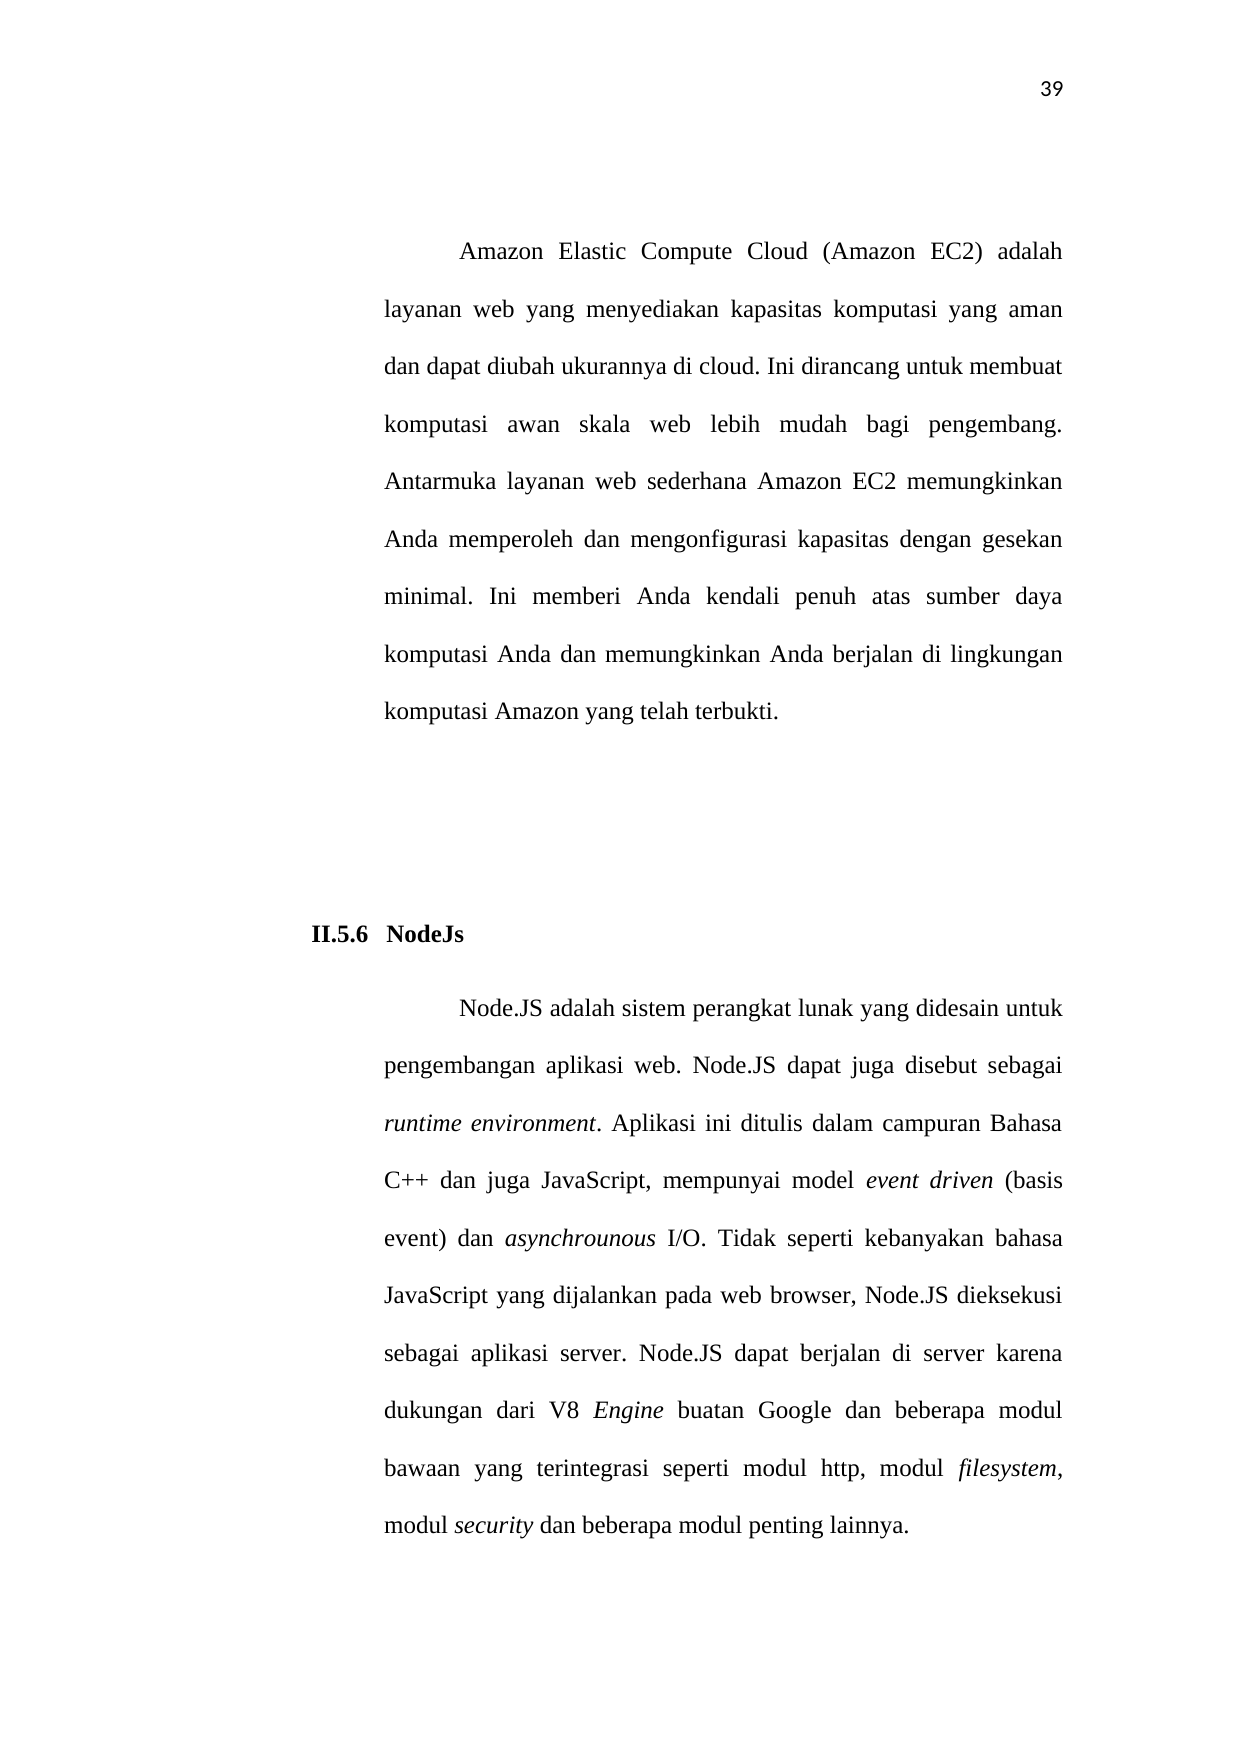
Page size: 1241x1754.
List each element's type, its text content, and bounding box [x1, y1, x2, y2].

subtitle NodeJs [311, 919, 1063, 947]
text Node.JS adalah sistem perangkat lunak yang didesain untuk pengembangan aplikasi web. Node.JS dapat juga disebut sebagai runtime environment. Aplikasi ini ditulis dalam campuran Bahasa C++ dan juga JavaScript, mempunyai model event driven (basis event) dan asynchrounous I/O. Tidak seperti kebanyakan bahasa JavaScript yang dijalankan pada web browser, Node.JS dieksekusi sebagai aplikasi server. Node.JS dapat berjalan di server karena dukungan dari V8 Engine buatan Google dan beberapa modul bawaan yang terintegrasi seperti modul http, modul filesystem, modul security dan beberapa modul penting lainnya. [384, 993, 1063, 1539]
text Amazon Elastic Compute Cloud (Amazon EC2) adalah layanan web yang menyediakan kapasitas komputasi yang aman dan dapat diubah ukurannya di cloud. Ini dirancang untuk membuat komputasi awan skala web lebih mudah bagi pengembang. Antarmuka layanan web sederhana Amazon EC2 memungkinkan Anda memperoleh dan mengonfigurasi kapasitas dengan gesekan minimal. Ini memberi Anda kendali penuh atas sumber daya komputasi Anda dan memungkinkan Anda berjalan di lingkungan komputasi Amazon yang telah terbukti. [384, 236, 1063, 725]
